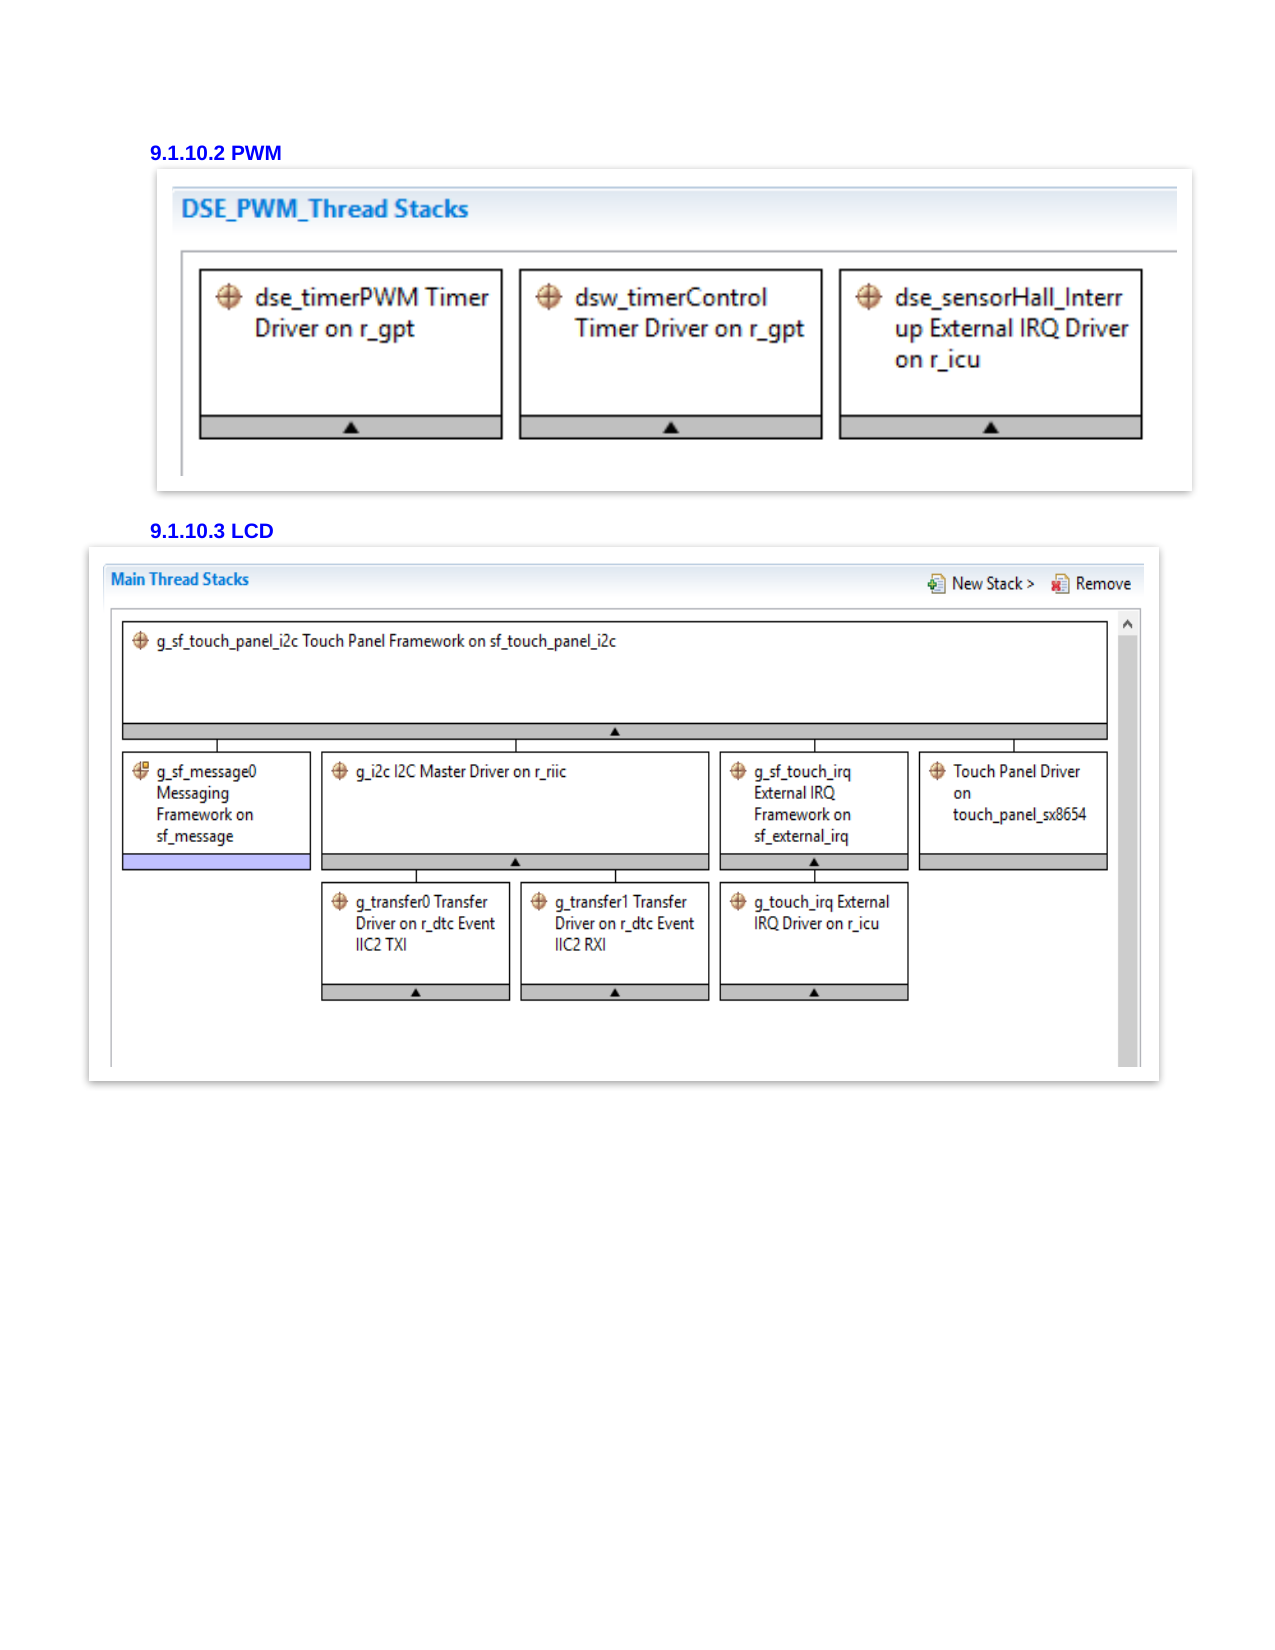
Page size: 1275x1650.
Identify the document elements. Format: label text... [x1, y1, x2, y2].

picture [103, 562, 1144, 1067]
subtitle 9.1.10.3 LCD [150, 519, 1125, 543]
picture [172, 183, 1177, 476]
subtitle 9.1.10.2 PWM [150, 141, 1125, 164]
